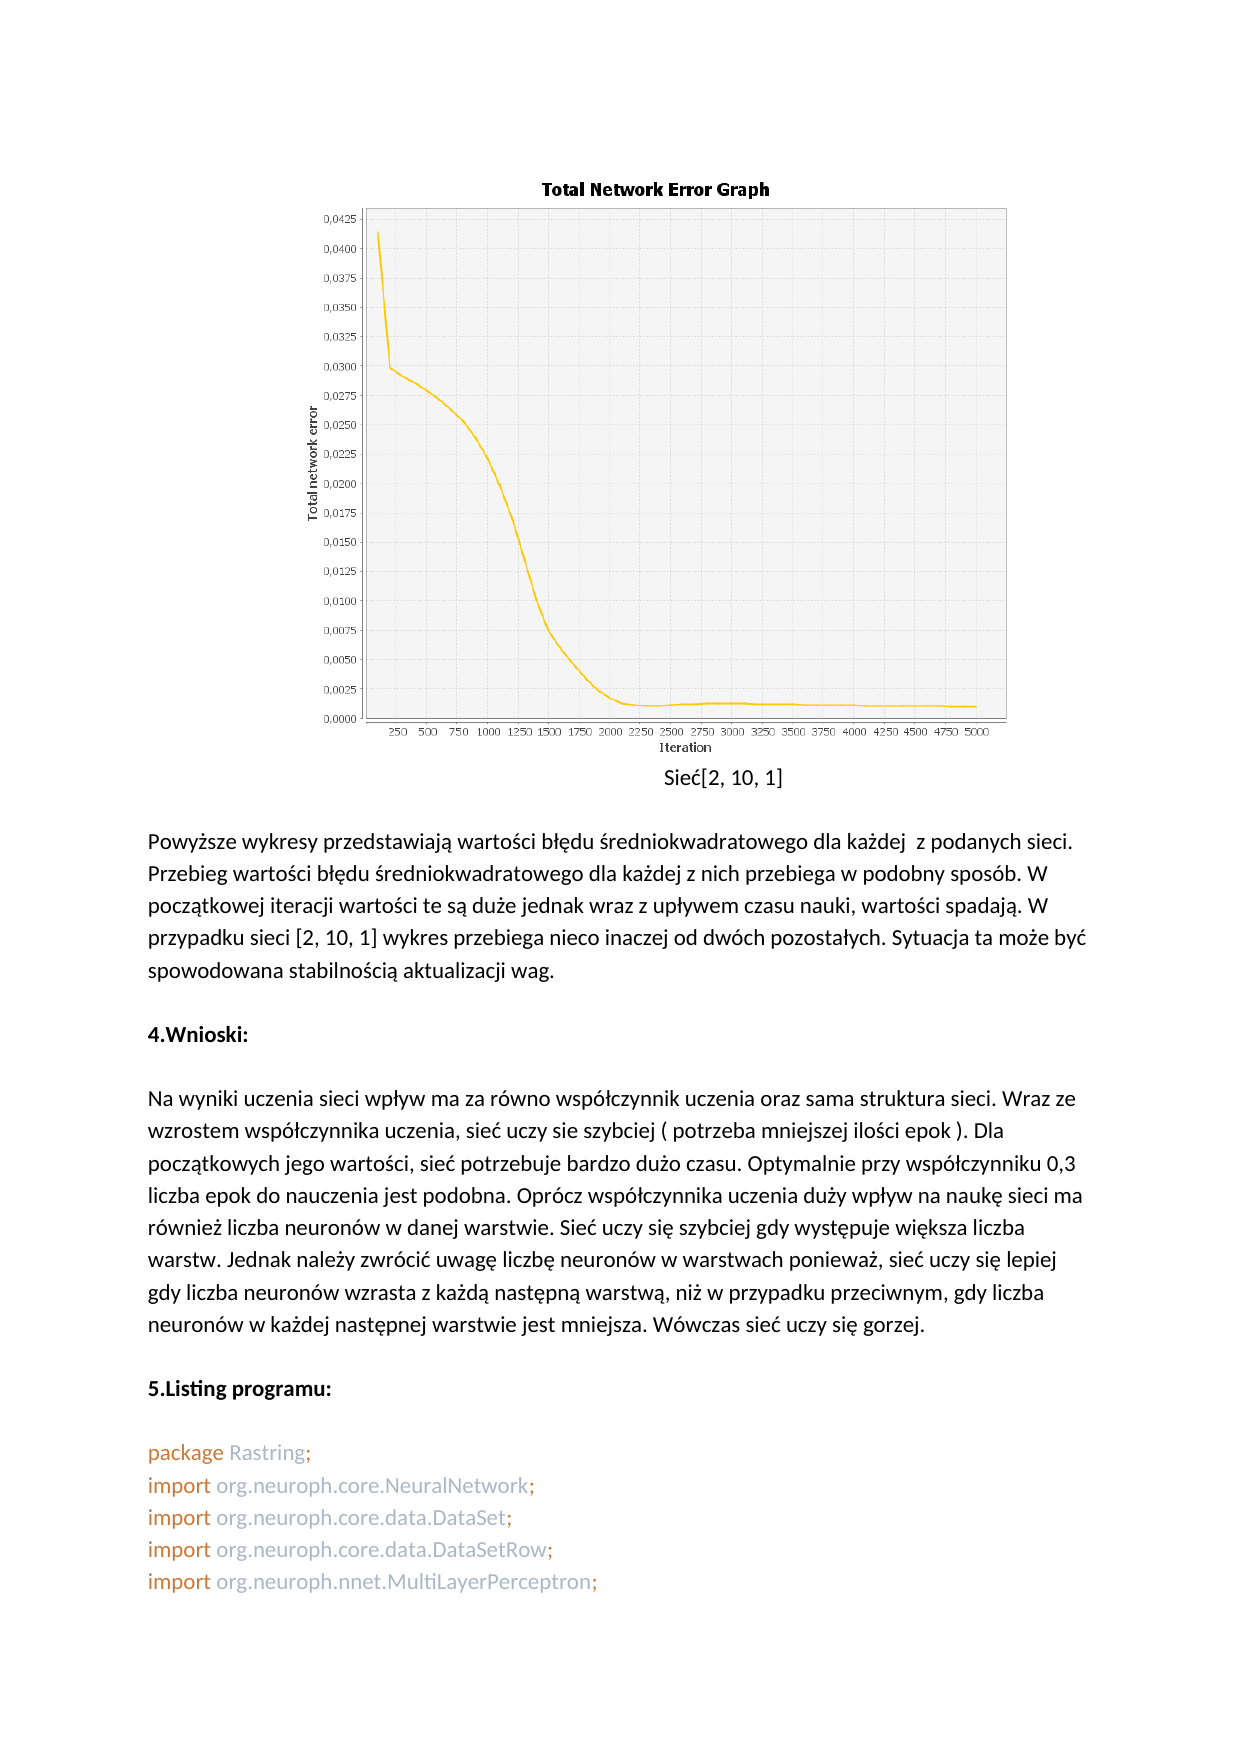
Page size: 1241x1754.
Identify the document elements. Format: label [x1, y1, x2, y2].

picture [295, 179, 1012, 753]
text [148, 148, 1093, 1595]
